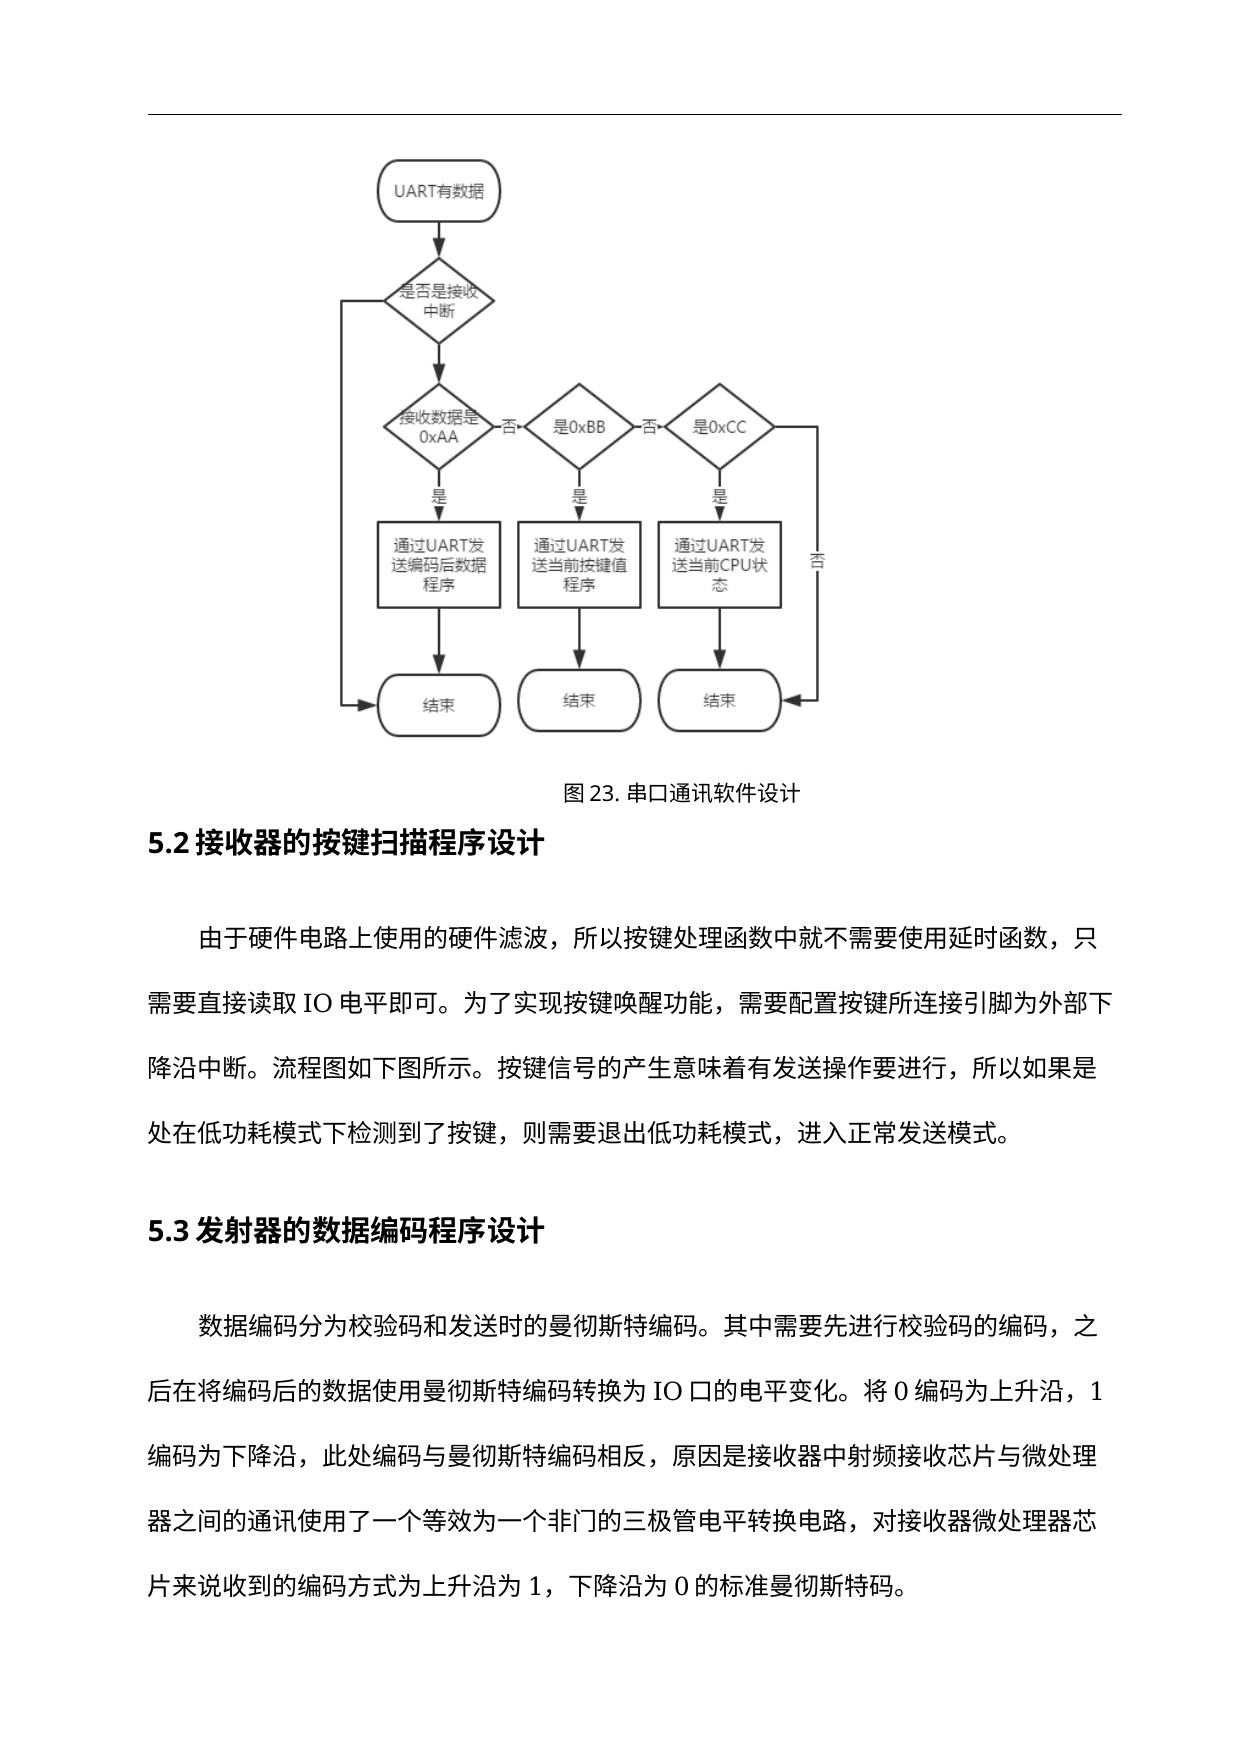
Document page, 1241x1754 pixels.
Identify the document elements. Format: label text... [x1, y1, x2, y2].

text 图23. 串口通讯软件设计 [191, 125, 1122, 808]
text 数据编码分为校验码和发送时的曼彻斯特编码。其中需要先进行校验码的编码，之后在将编码后的数据使用曼彻斯特编码转换为IO口的电平变化。将0编码为上升沿，1编码为下降沿，此处编码与曼彻斯特编码相反，原因是接收器中射频接收芯片与微处理器之间的通讯使用了一个等效为一个非门的三极管电平转换电路，对接收器微处理器芯片来说收到的编码方式为上升沿为1，下降沿为0的标准曼彻斯特码。 [148, 1292, 1122, 1617]
text 5.2接收器的按键扫描程序设计 [148, 808, 1122, 873]
text 5.3发射器的数据编码程序设计 [148, 1196, 1122, 1261]
text 由于硬件电路上使用的硬件滤波，所以按键处理函数中就不需要使用延时函数，只需要直接读取IO电平即可。为了实现按键唤醒功能，需要配置按键所连接引脚为外部下降沿中断。流程图如下图所示。按键信号的产生意味着有发送操作要进行，所以如果是处在低功耗模式下检测到了按键，则需要退出低功耗模式，进入正常发送模式。 [148, 904, 1122, 1164]
